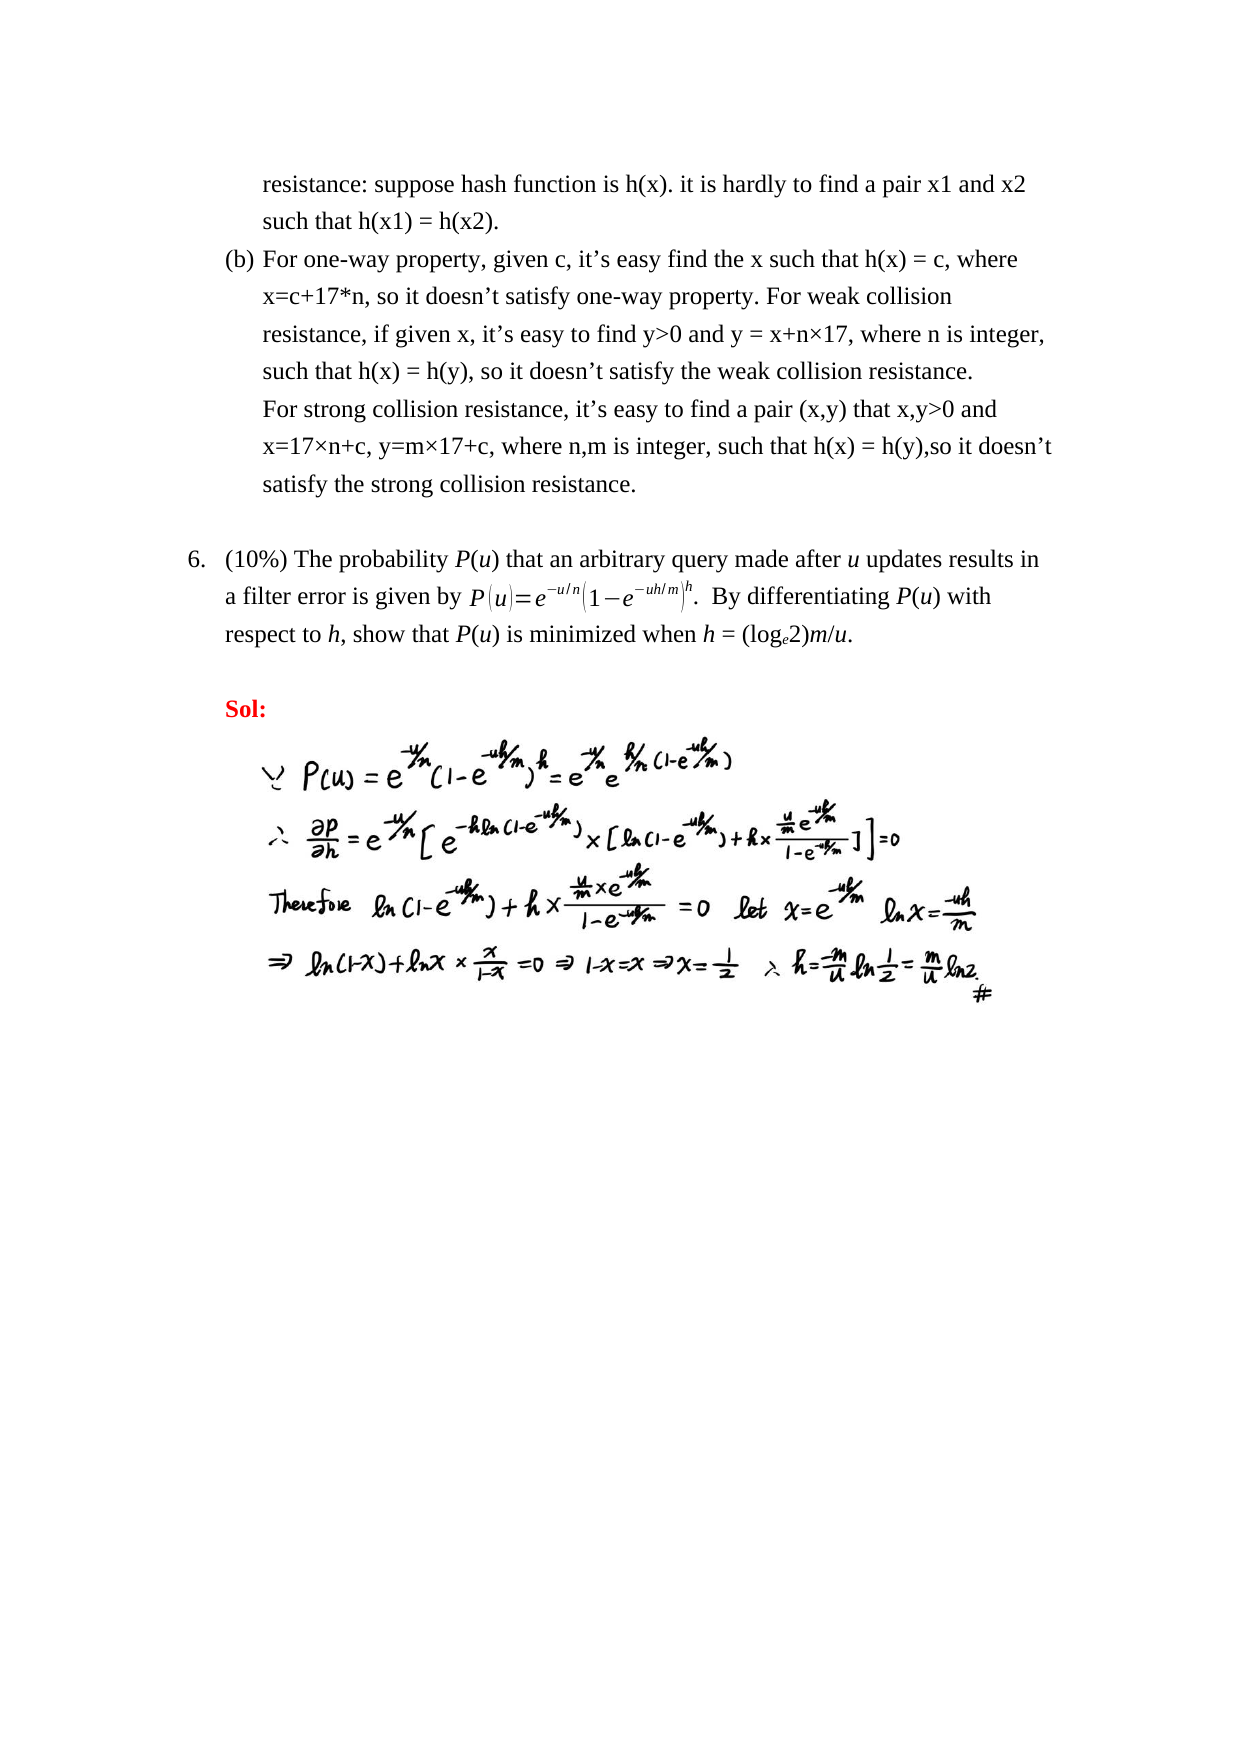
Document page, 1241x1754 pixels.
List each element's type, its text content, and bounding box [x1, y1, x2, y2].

text x=c+17*n, so it doesn’t satisfy one-way property. For weak collision resistance, if given x, it’s easy to find y>0 and y = x+n×17, where n is integer, such that h(x) = h(y), so it doesn’t satisfy the weak collision resistance. [262, 277, 1053, 389]
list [225, 164, 1053, 239]
text For strong collision resistance, it’s easy to find a pair (x,y) that x,y>0 and [187, 389, 1053, 427]
list For one-way property, given c, it’s easy find the x such that h(x) = c, where [225, 239, 1053, 277]
text satisfy the strong collision resistance. [187, 464, 1053, 502]
list (10%) The probability P(u) that an arbitrary query made after u updates results in a filter error is given by . By differentiating P(u) with respect to h, show that P(u) is minimized when h = (loge2)m/u. [187, 539, 1053, 652]
text Sol: [225, 689, 1053, 727]
text x=17×n+c, y=m×17+c, where n,m is integer, such that h(x) = h(y),so it doesn’t [187, 427, 1053, 464]
picture [225, 727, 1007, 1016]
